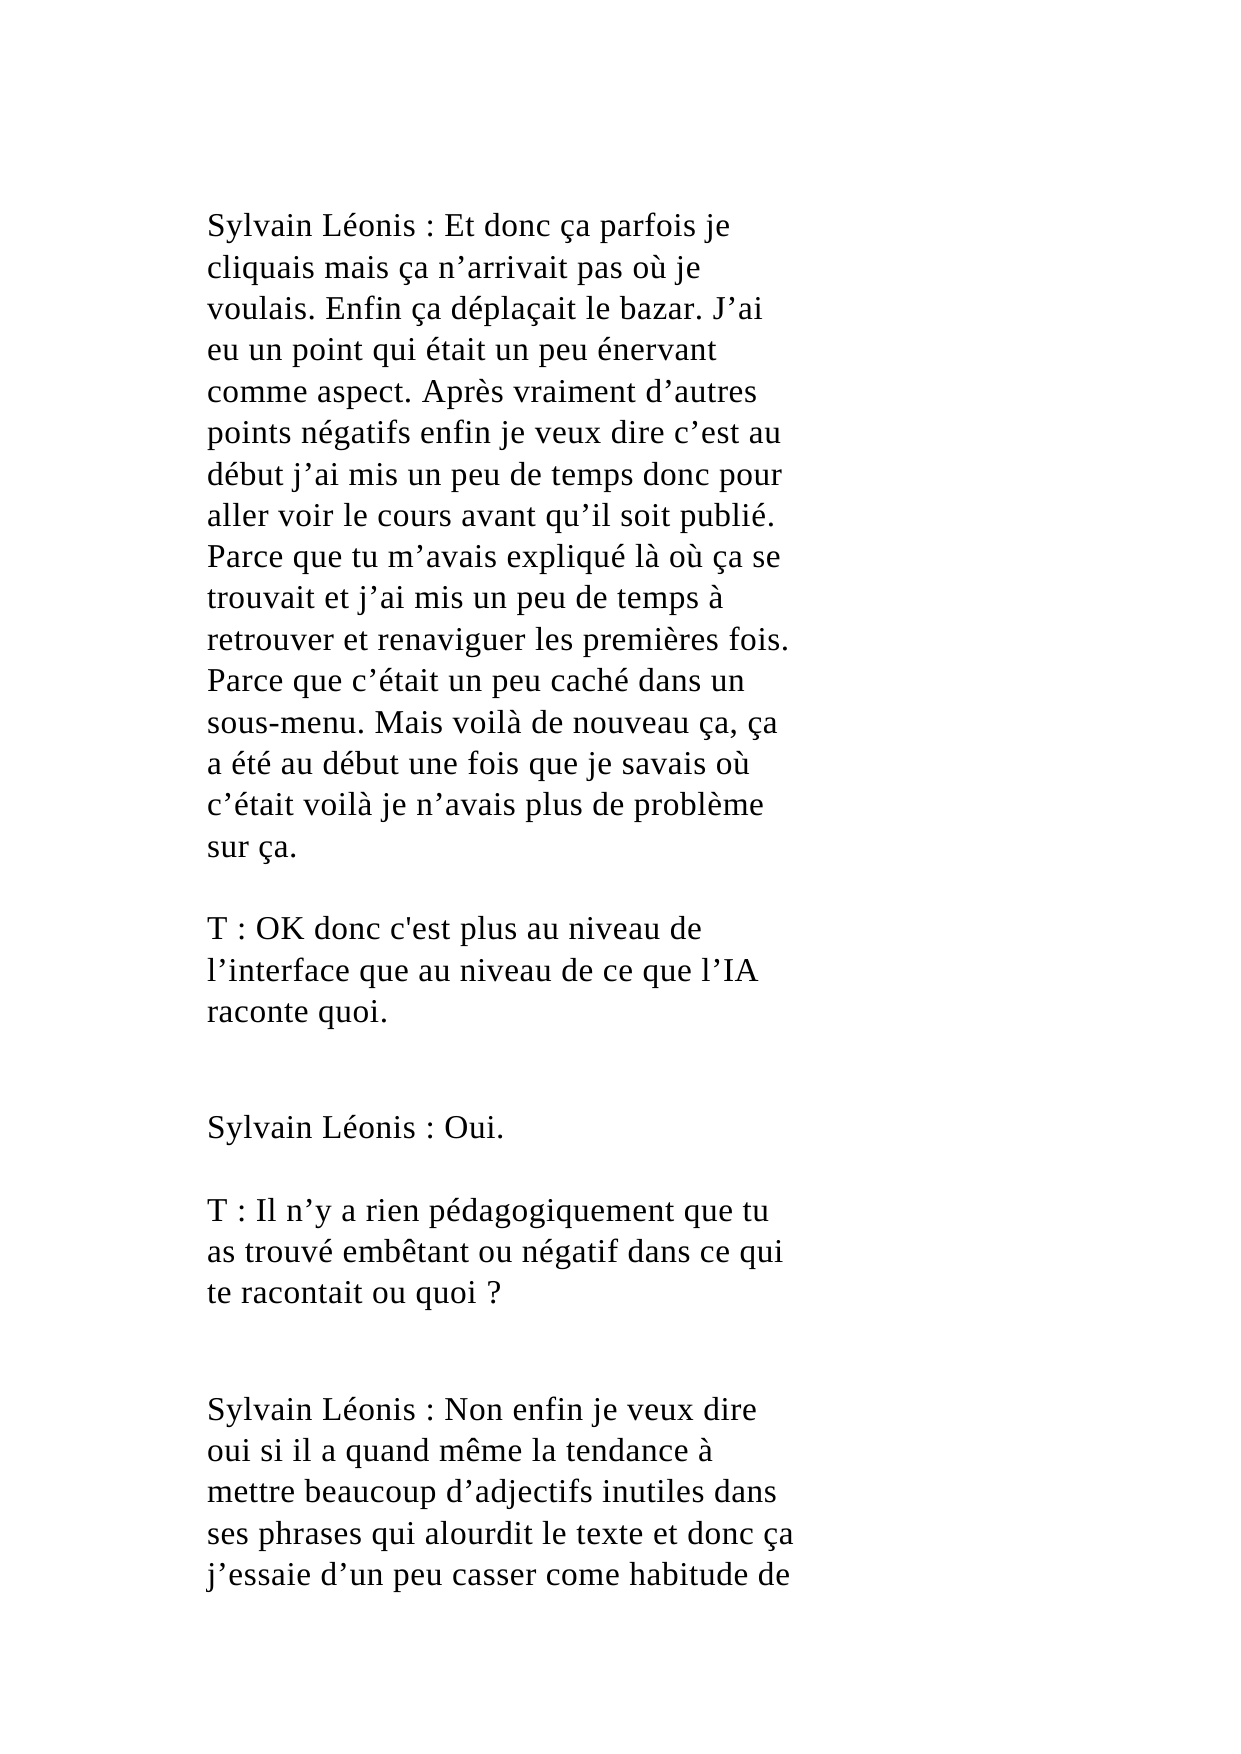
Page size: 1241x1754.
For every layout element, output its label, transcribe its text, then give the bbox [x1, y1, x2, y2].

text Sylvain Léonis : Et donc ça parfois je cliquais mais ça n’arrivait pas où je voulais. Enfin ça déplaçait le bazar. J’ai eu un point qui était un peu énervant comme aspect. Après vraiment d’autres points négatifs enfin je veux dire c’est au début j’ai mis un peu de temps donc pour aller voir le cours avant qu’il soit publié. Parce que tu m’avais expliqué là où ça se trouvait et j’ai mis un peu de temps à retrouver et renaviguer les premières fois. Parce que c’était un peu caché dans un sous-menu. Mais voilà de nouveau ça, ça a été au début une fois que je savais où c’était voilà je n’avais plus de problème sur ça. T : OK donc c'est plus au niveau de l’interface que au niveau de ce que l’IA raconte quoi. [207, 206, 797, 1030]
text Sylvain Léonis : Oui. T : Il n’y a rien pédagogiquement que tu as trouvé embêtant ou négatif dans ce qui te racontait ou quoi ? [207, 1107, 797, 1311]
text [207, 1389, 797, 1593]
